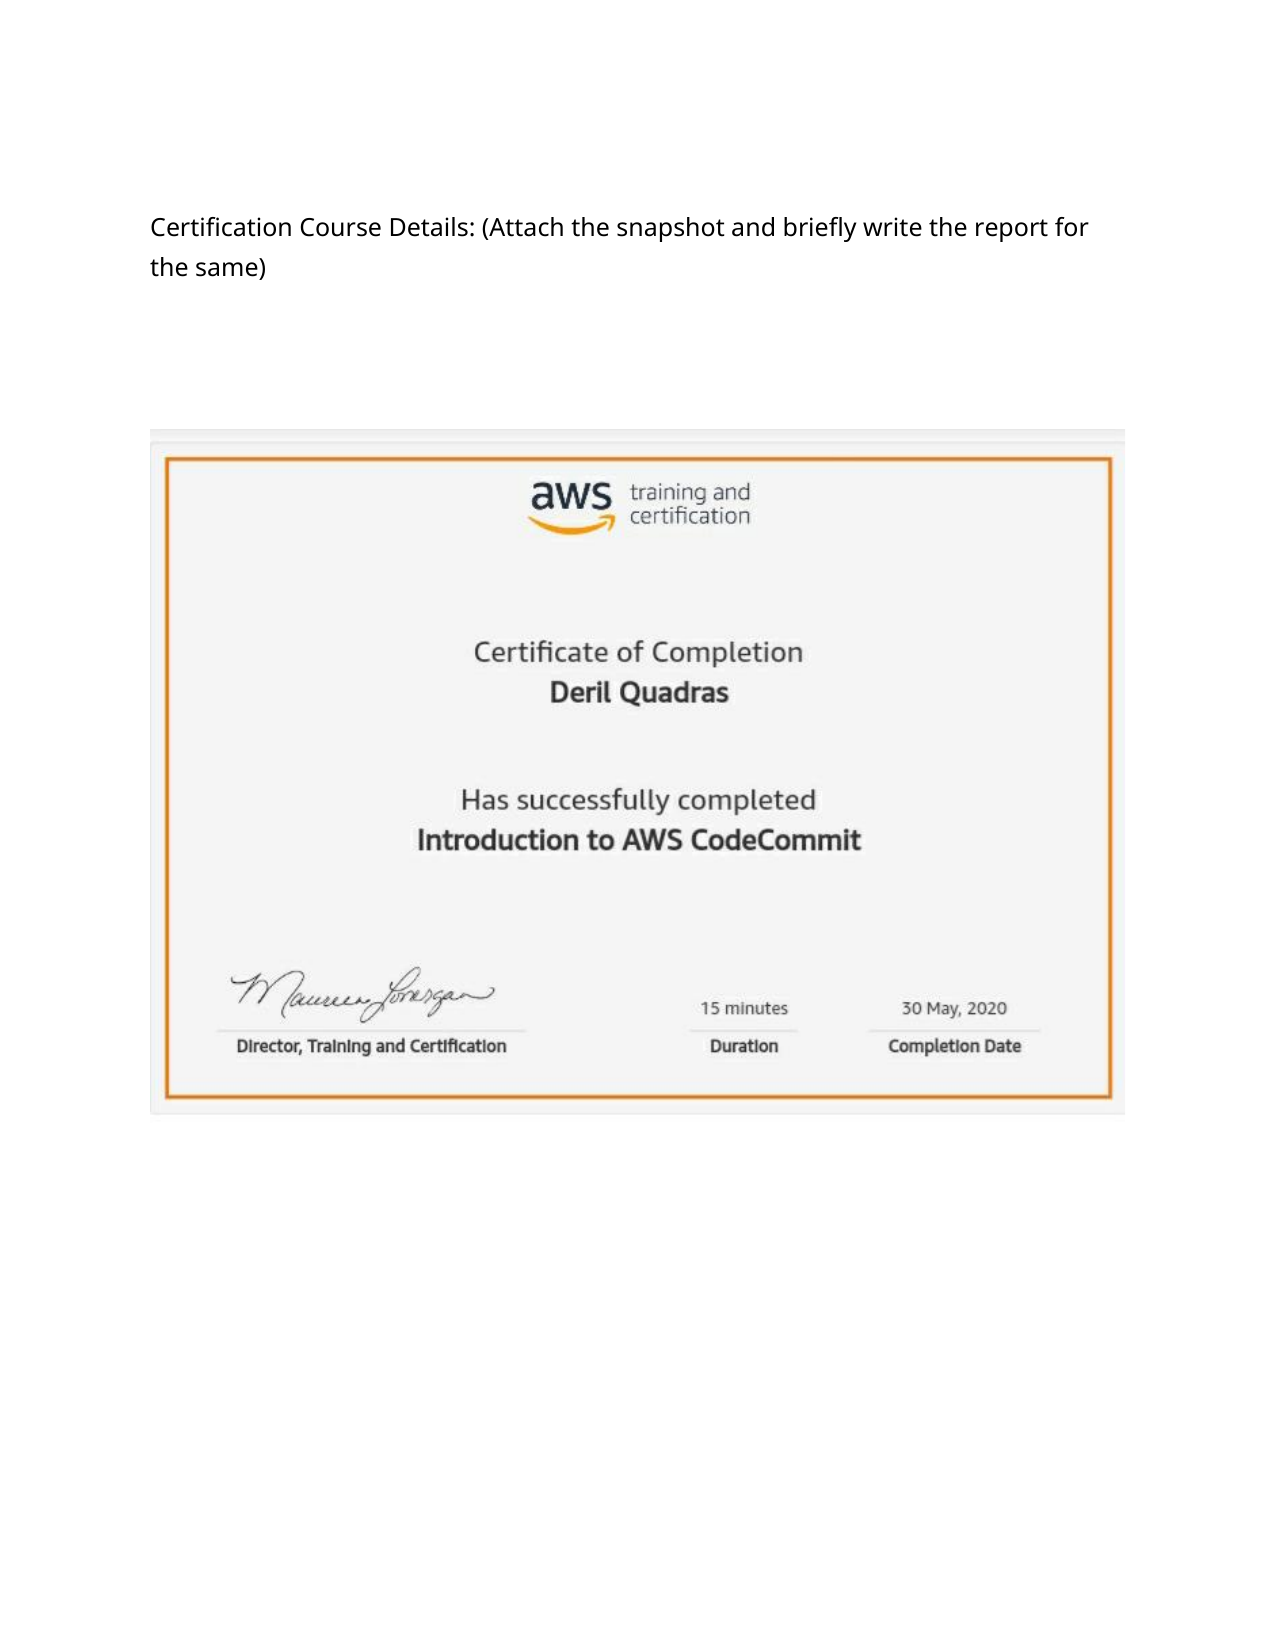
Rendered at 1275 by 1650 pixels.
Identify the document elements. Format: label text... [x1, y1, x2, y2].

text Certification Course Details: (Attach the snapshot and briefly write the report for the same) [150, 210, 1125, 283]
picture [150, 429, 1125, 1127]
